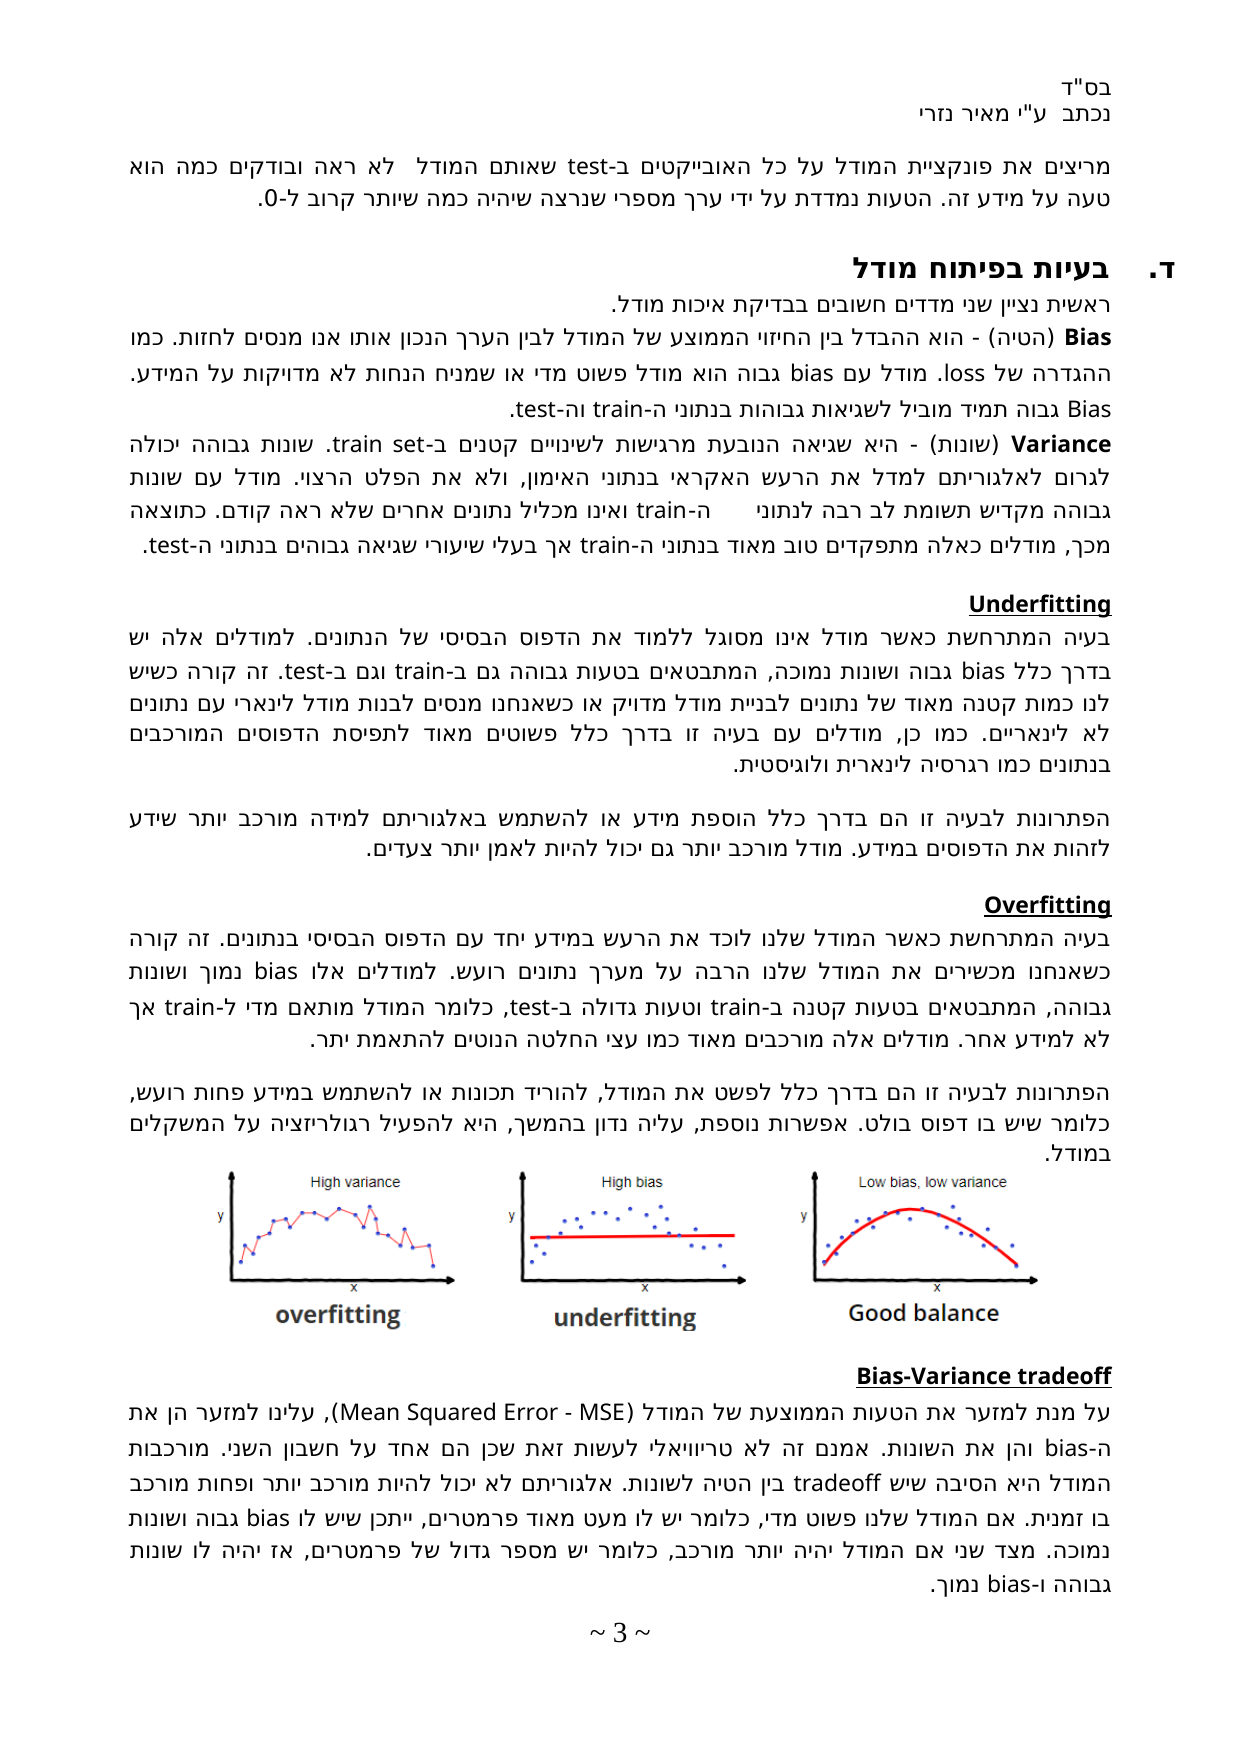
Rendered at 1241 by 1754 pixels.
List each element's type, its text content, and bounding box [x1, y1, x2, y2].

text בעיה המתרחשת כאשר המודל שלנו לוכד את הרעש במידע יחד עם הדפוס הבסיסי בנתונים. זה קורה כשאנחנו מכשירים את המודל שלנו הרבה על מערך נתונים רועש. למודלים אלו bias נמוך ושונות גבוהה, המתבטאים בטעות קטנה ב-train וטעות גדולה ב-test, כלומר המודל מותאם מדי ל-train אך לא למידע אחר. מודלים אלה מורכבים מאוד כמו עצי החלטה הנוטים להתאמת יתר. [128, 925, 1112, 1052]
text בעיה המתרחשת כאשר מודל אינו מסוגל ללמוד את הדפוס הבסיסי של הנתונים. למודלים אלה יש בדרך כלל bias גבוה ושונות נמוכה, המתבטאים בטעות גבוהה גם ב-train וגם ב-test. זה קורה כשיש לנו כמות קטנה מאוד של נתונים לבניית מודל מדויק או כשאנחנו מנסים לבנות מודל לינארי עם נתונים לא לינאריים. כמו כן, מודלים עם בעיה זו בדרך כלל פשוטים מאוד לתפיסת הדפוסים המורכבים בנתונים כמו רגרסיה לינארית ולוגיסטית. [128, 624, 1112, 778]
subtitle Bias-Variance tradeoff [128, 1360, 1112, 1392]
subtitle בעיות בפיתוח מודל [128, 252, 1147, 286]
text Bias (הטיה) - הוא ההבדל בין החיזוי הממוצע של המודל לבין הערך הנכון אותו אנו מנסים לחזות. כמו ההגדרה של loss. מודל עם bias גבוה הוא מודל פשוט מדי או שמניח הנחות לא מדויקות על המידע. Bias גבוה תמיד מוביל לשגיאות גבוהות בנתוני ה-train וה-test. [128, 321, 1112, 424]
text הפתרונות לבעיה זו הם בדרך כלל הוספת מידע או להשתמש באלגוריתם למידה מורכב יותר שידע לזהות את הדפוסים במידע. מודל מורכב יותר גם יכול להיות לאמן יותר צעדים. [128, 805, 1112, 862]
subtitle Underfitting [128, 588, 1112, 619]
text ראשית נציין שני מדדים חשובים בבדיקת איכות מודל. [128, 291, 1112, 317]
text על מנת למזער את הטעות הממוצעת של המודל (Mean Squared Error - MSE), עלינו למזער הן את ה-bias והן את השונות. אמנם זה לא טריוויאלי לעשות זאת שכן הם אחד על חשבון השני. מורכבות המודל היא הסיבה שיש tradeoff בין הטיה לשונות. אלגוריתם לא יכול להיות מורכב יותר ופחות מורכב בו זמנית. אם המודל שלנו פשוט מדי, כלומר יש לו מעט מאוד פרמטרים, ייתכן שיש לו bias גבוה ושונות נמוכה. מצד שני אם המודל יהיה יותר מורכב, כלומר יש מספר גדול של פרמטרים, אז יהיה לו שונות גבוהה ו-bias נמוך. [128, 1396, 1112, 1599]
subtitle Overfitting [128, 889, 1112, 920]
text Variance (שונות) - היא שגיאה הנובעת מרגישות לשינויים קטנים ב-train set. שונות גבוהה יכולה לגרום לאלגוריתם למדל את הרעש האקראי בנתוני האימון, ולא את הפלט הרצוי. מודל עם שונות גבוהה מקדיש תשומת לב רבה לנתוני ה-train ואינו מכליל נתונים אחרים שלא ראה קודם. כתוצאה מכך, מודלים כאלה מתפקדים טוב מאוד בנתוני ה-train אך בעלי שיעורי שגיאה גבוהים בנתוני ה-test. [128, 428, 1112, 561]
text הפתרונות לבעיה זו הם בדרך כלל לפשט את המודל, להוריד תכונות או להשתמש במידע פחות רועש, כלומר שיש בו דפוס בולט. אפשרות נוספת, עליה נדון בהמשך, היא להפעיל רגולריזציה על המשקלים במודל. [128, 1079, 1112, 1167]
picture [213, 1300, 1037, 1331]
picture [214, 1171, 1038, 1296]
